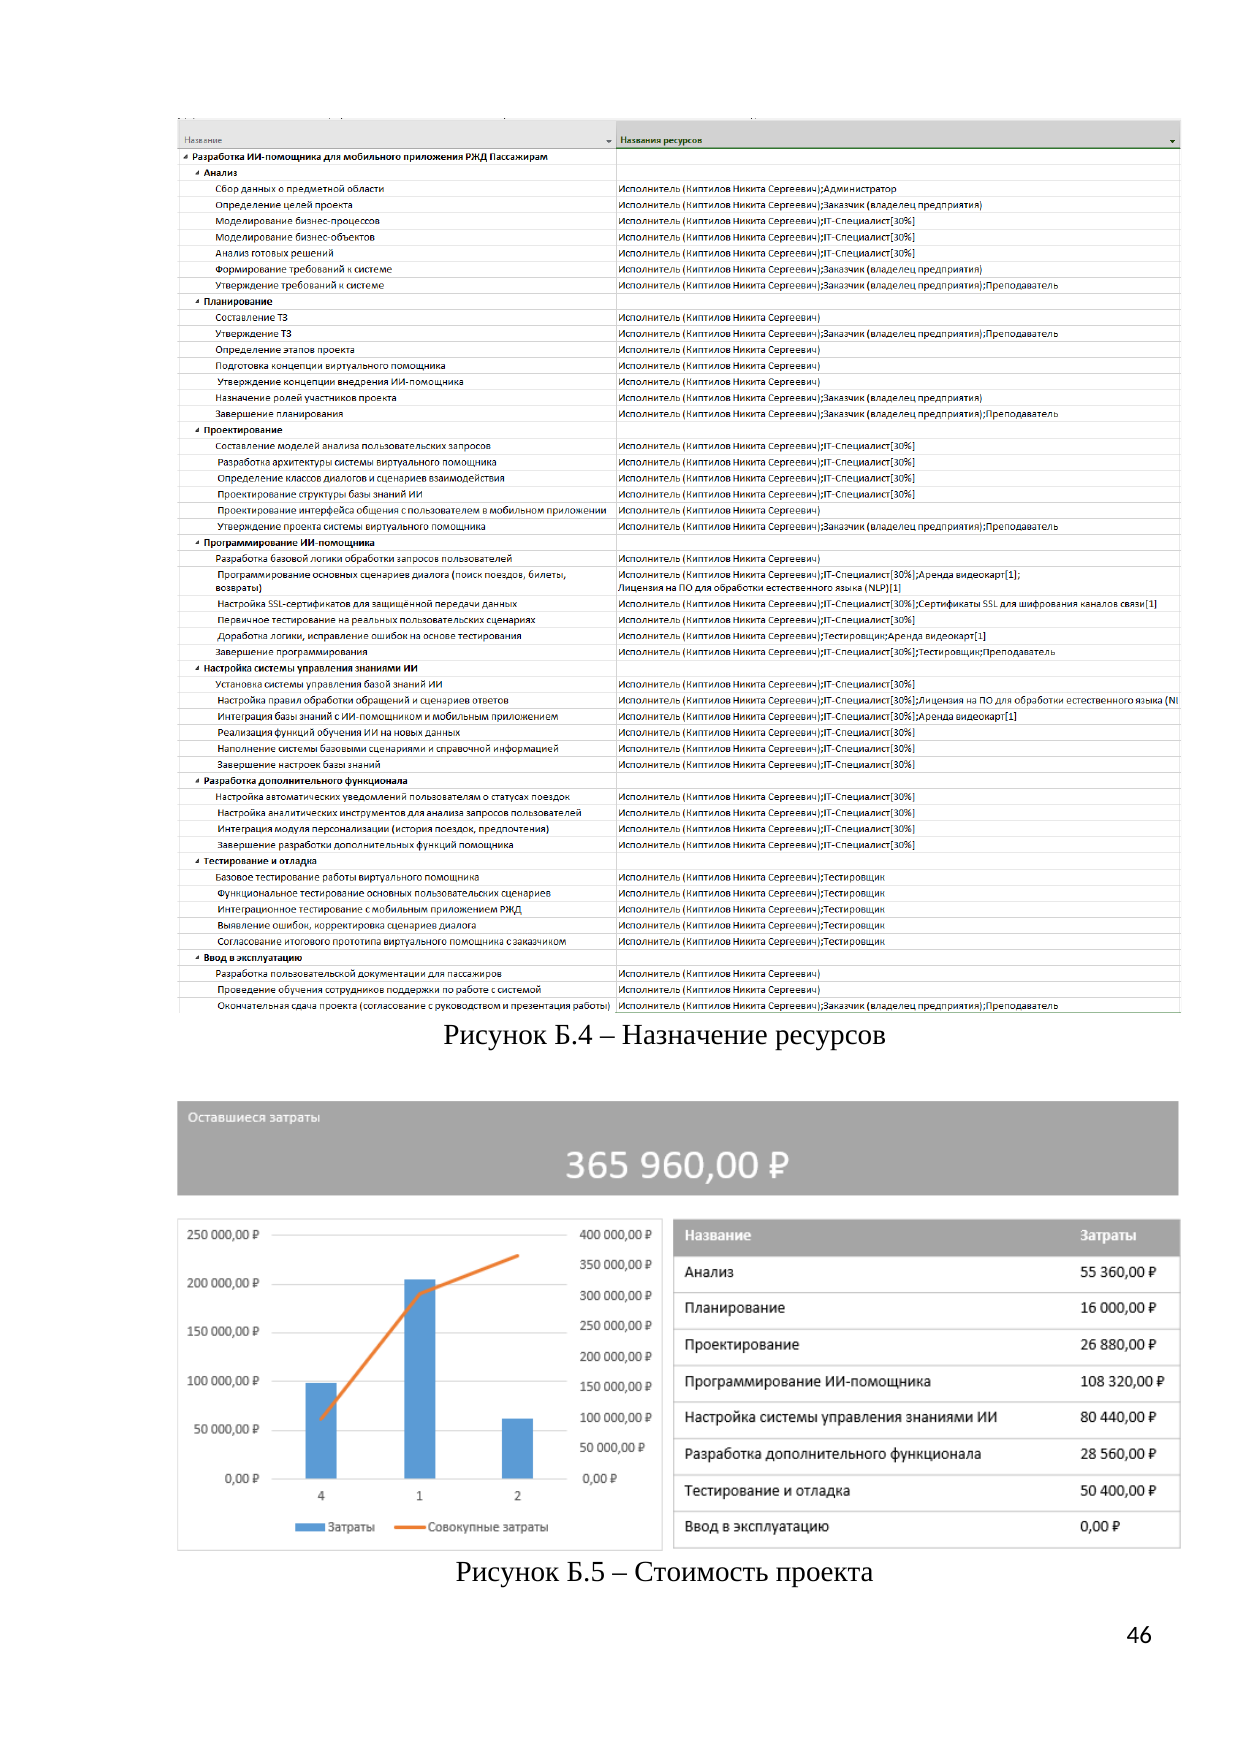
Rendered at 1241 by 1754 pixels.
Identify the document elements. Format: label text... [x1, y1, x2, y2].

text Рисунок Б.4 – Назначение ресурсов [177, 1017, 1152, 1051]
picture [177, 1100, 1182, 1551]
text Рисунок Б.5 – Стоимость проекта [177, 1554, 1152, 1588]
picture [177, 118, 1182, 1013]
